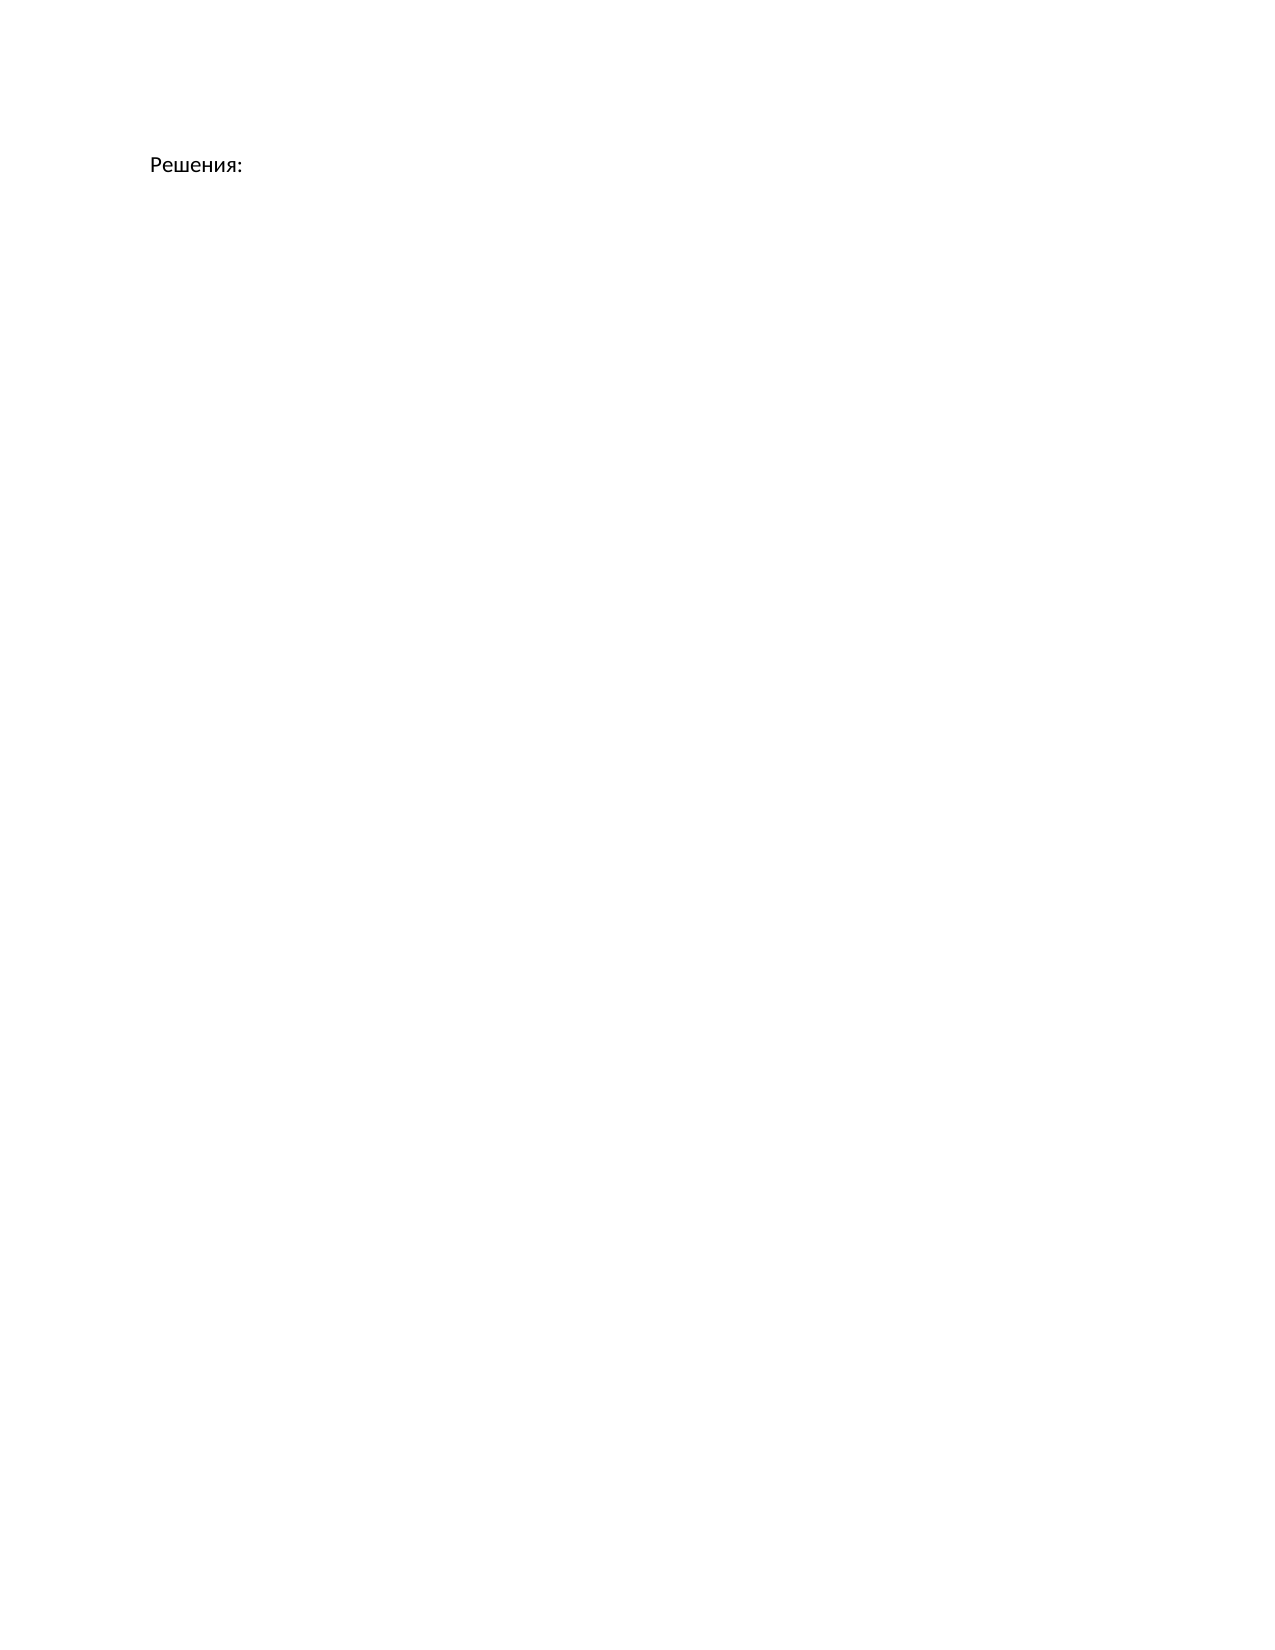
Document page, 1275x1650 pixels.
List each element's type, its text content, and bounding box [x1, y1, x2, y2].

text Решения: [150, 150, 1125, 178]
